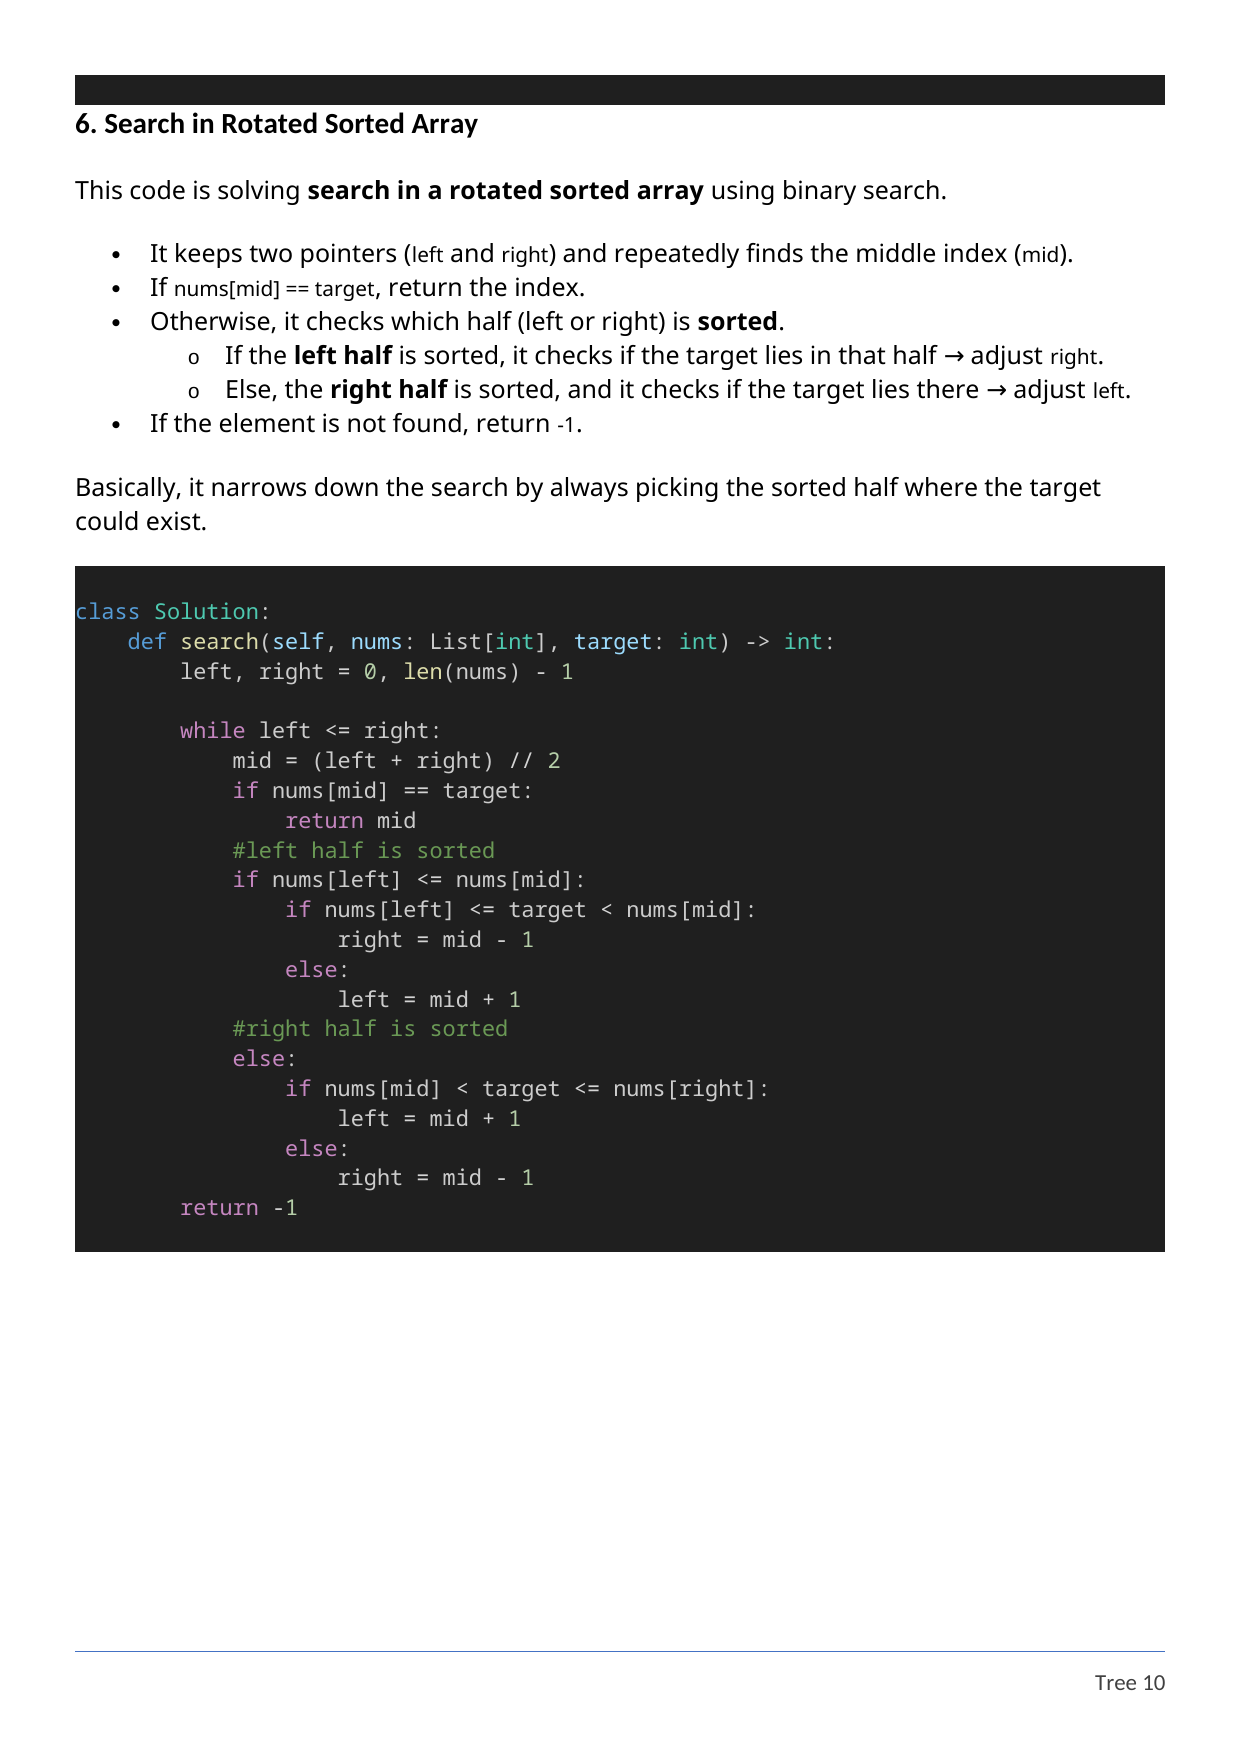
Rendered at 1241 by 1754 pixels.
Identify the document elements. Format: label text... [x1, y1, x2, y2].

list Else, the right half is sorted, and it checks if the target lies there → adjust left. [187, 372, 1165, 406]
text if nums[mid] == target: [75, 775, 1165, 805]
text if nums[left] <= target < nums[mid]: [75, 894, 1165, 924]
text 6. Search in Rotated Sorted Array [75, 105, 1165, 140]
text def search(self, nums: List[int], target: int) -> int: [75, 626, 1165, 656]
text right = mid - 1 [75, 1162, 1165, 1192]
text while left <= right: [75, 715, 1165, 745]
text else: [75, 1132, 1165, 1162]
text This code is solving search in a rotated sorted array using binary search. [75, 172, 1165, 206]
text #left half is sorted [75, 834, 1165, 864]
text class Solution: [75, 596, 1165, 626]
list It keeps two pointers (left and right) and repeatedly finds the middle index (mid). [112, 236, 1165, 270]
text else: [75, 1043, 1165, 1073]
text right = mid - 1 [75, 924, 1165, 954]
list If nums[mid] == target, return the index. [112, 270, 1165, 304]
text mid = (left + right) // 2 [75, 745, 1165, 775]
list If the element is not found, return -1. [112, 406, 1165, 440]
text else: [75, 954, 1165, 983]
text left, right = 0, len(nums) - 1 [75, 656, 1165, 686]
text return -1 [75, 1192, 1165, 1222]
list If the left half is sorted, it checks if the target lies in that half → adjust right. [187, 338, 1165, 372]
text return mid [75, 805, 1165, 834]
text if nums[mid] < target <= nums[right]: [75, 1073, 1165, 1103]
list Otherwise, it checks which half (left or right) is sorted. [112, 304, 1165, 338]
text Basically, it narrows down the search by always picking the sorted half where the target could exist. [75, 469, 1165, 537]
text #right half is sorted [75, 1013, 1165, 1043]
text left = mid + 1 [75, 983, 1165, 1013]
text if nums[left] <= nums[mid]: [75, 864, 1165, 894]
text left = mid + 1 [75, 1103, 1165, 1132]
